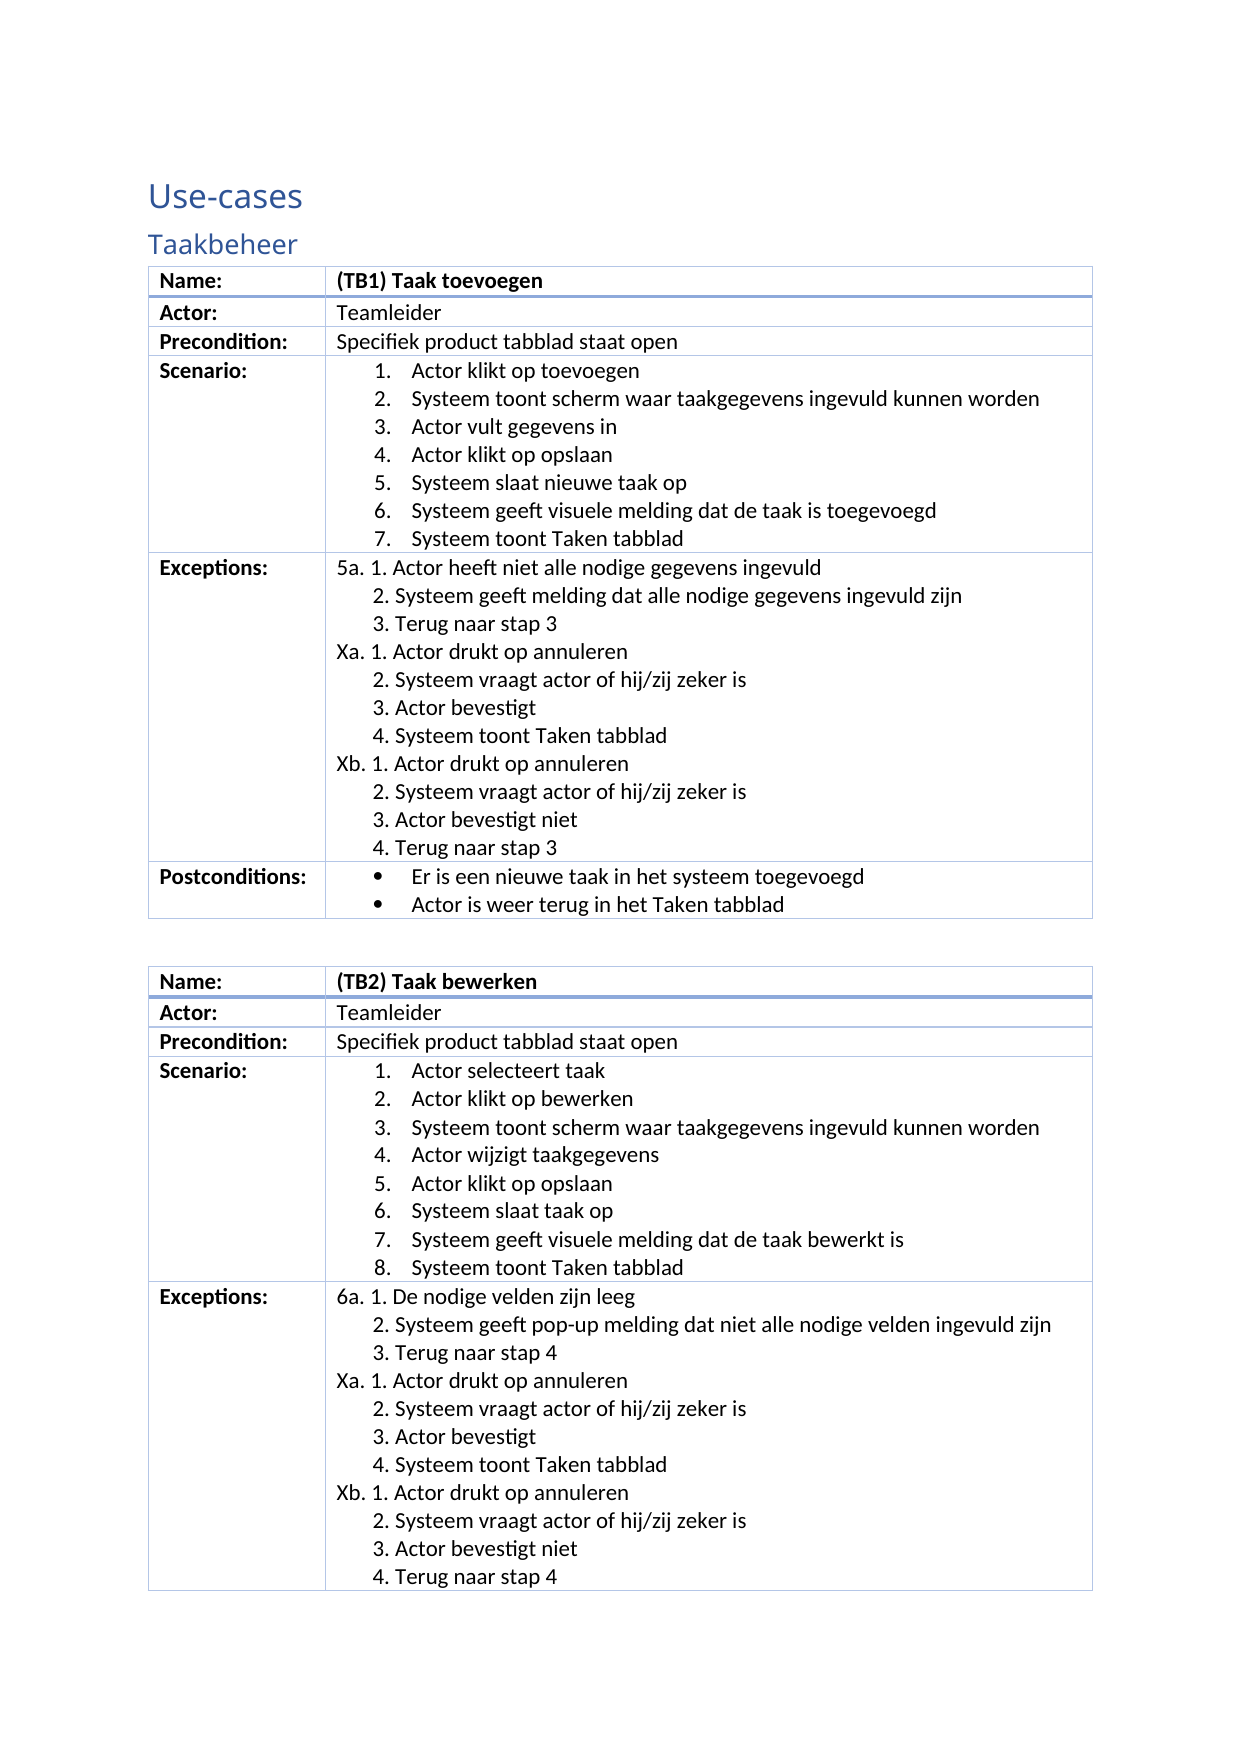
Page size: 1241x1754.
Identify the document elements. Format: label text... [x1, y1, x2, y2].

table_cell Actor: [149, 999, 325, 1026]
table_cell Scenario: [149, 1057, 325, 1281]
table_cell Teamleider [326, 999, 1092, 1026]
table_cell 5a. 1. Actor heeft niet alle nodige gegevens ingevuld 2. Systeem geeft melding dat alle nodige gegevens ingevuld zijn 3. Terug naar stap 3 Xa. 1. Actor drukt op annuleren 2. Systeem vraagt actor of hij/zij zeker is 3. Actor bevestigt 4. Systeem toont Taken tabblad Xb. 1. Actor drukt op annuleren 2. Systeem vraagt actor of hij/zij zeker is 3. Actor bevestigt niet 4. Terug naar stap 3 [326, 553, 1092, 861]
table_cell Actor klikt op toevoegen Systeem toont scherm waar taakgegevens ingevuld kunnen worden Actor vult gegevens in Actor klikt op opslaan Systeem slaat nieuwe taak op Systeem geeft visuele melding dat de taak is toegevoegd Systeem toont Taken tabblad [326, 356, 1092, 552]
table_cell Actor selecteert taak Actor klikt op bewerken Systeem toont scherm waar taakgegevens ingevuld kunnen worden Actor wijzigt taakgegevens Actor klikt op opslaan Systeem slaat taak op Systeem geeft visuele melding dat de taak bewerkt is Systeem toont Taken tabblad [326, 1057, 1092, 1281]
table_cell Exceptions: [149, 1282, 325, 1590]
table_cell Actor: [149, 298, 325, 326]
table_cell 6a. 1. De nodige velden zijn leeg 2. Systeem geeft pop-up melding dat niet alle nodige velden ingevuld zijn 3. Terug naar stap 4 Xa. 1. Actor drukt op annuleren 2. Systeem vraagt actor of hij/zij zeker is 3. Actor bevestigt 4. Systeem toont Taken tabblad Xb. 1. Actor drukt op annuleren 2. Systeem vraagt actor of hij/zij zeker is 3. Actor bevestigt niet 4. Terug naar stap 4 [326, 1282, 1092, 1590]
table_header Name: [149, 967, 325, 995]
table_cell Precondition: [149, 327, 325, 355]
table_cell Precondition: [149, 1028, 325, 1056]
subtitle Use-cases [148, 173, 1093, 218]
table_cell Scenario: [149, 356, 325, 552]
table_cell Postconditions: [149, 862, 325, 918]
table_cell Er is een nieuwe taak in het systeem toegevoegd Actor is weer terug in het Taken tabblad [326, 862, 1092, 918]
table_header (TB2) Taak bewerken [326, 967, 1092, 995]
table_cell Teamleider [326, 298, 1092, 326]
table_cell Specifiek product tabblad staat open [326, 1028, 1092, 1056]
subtitle Taakbeheer [148, 226, 1093, 263]
table_header Name: [149, 267, 325, 294]
table_header (TB1) Taak toevoegen [326, 267, 1092, 294]
table_cell Specifiek product tabblad staat open [326, 327, 1092, 355]
table_cell Exceptions: [149, 553, 325, 861]
